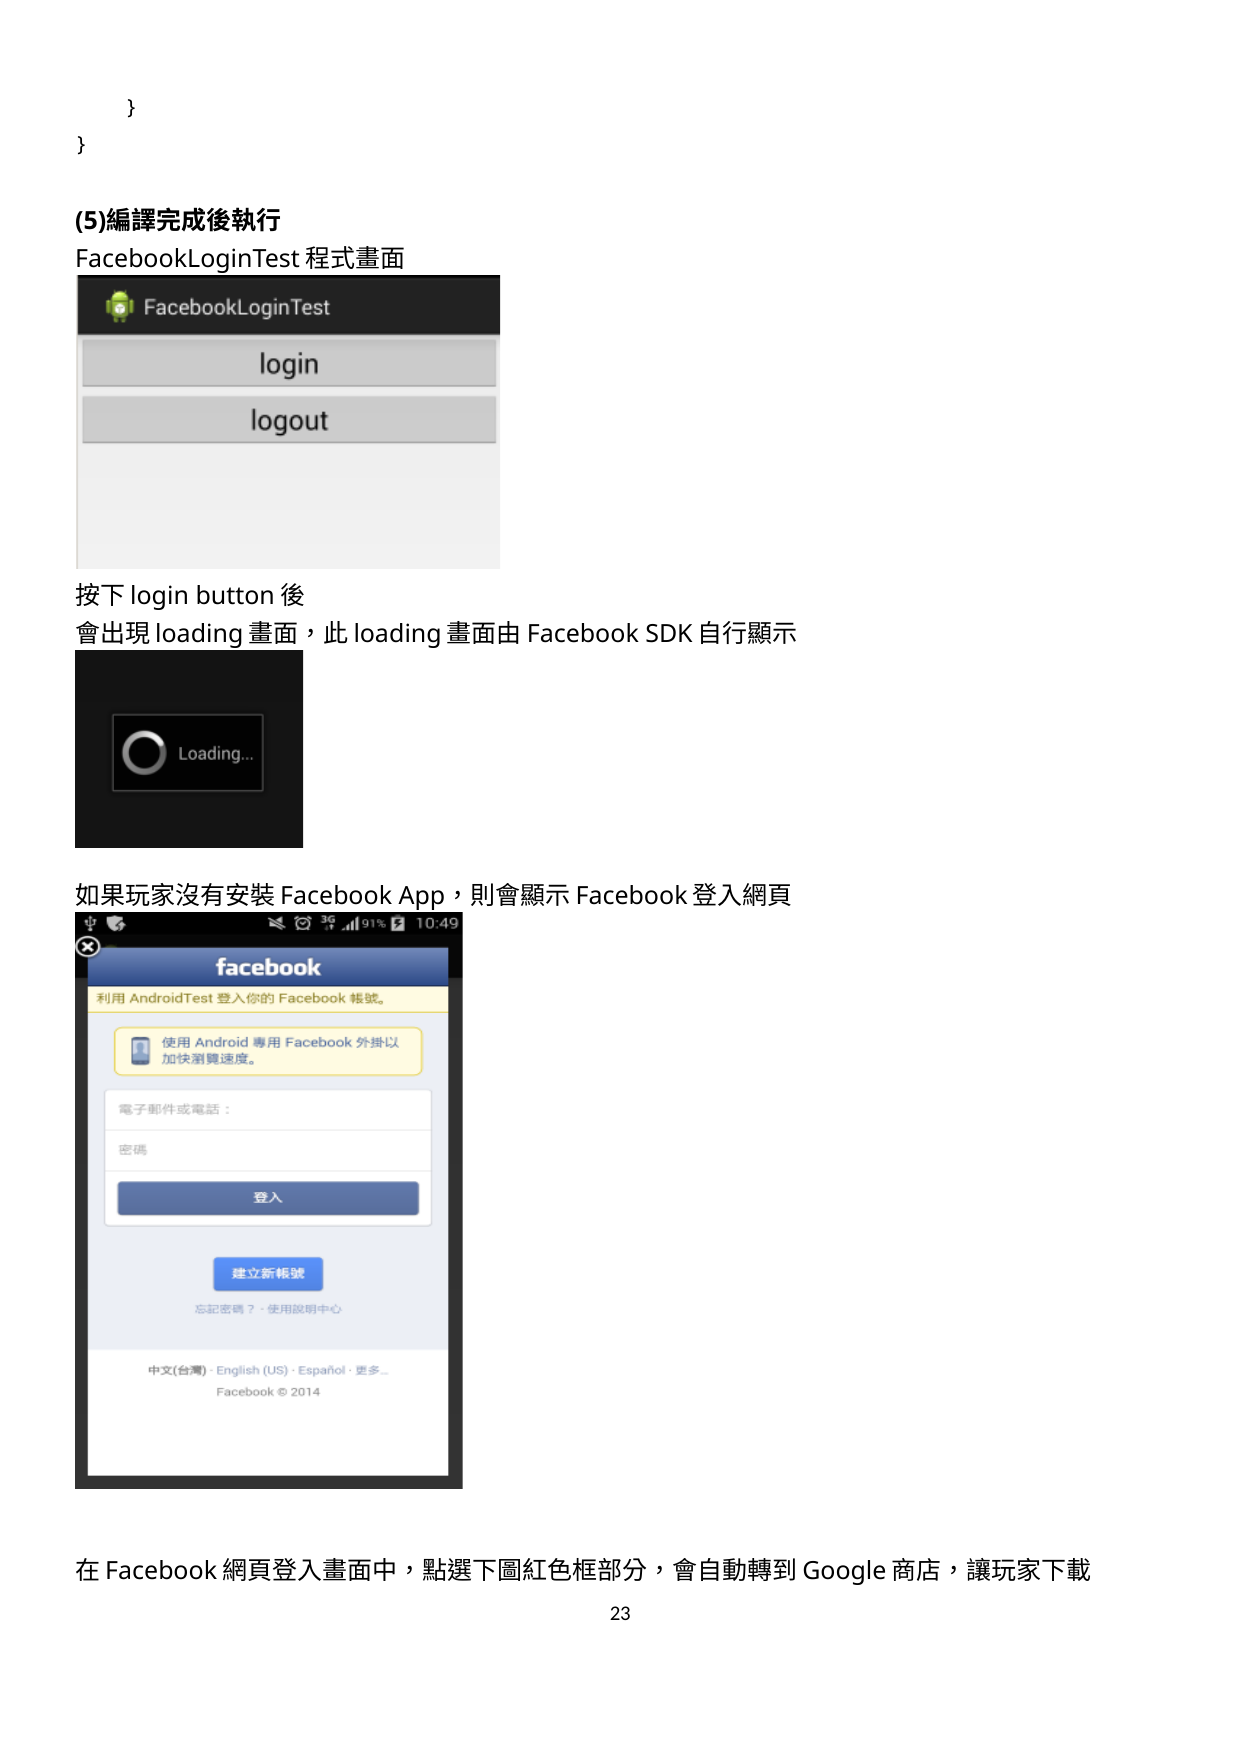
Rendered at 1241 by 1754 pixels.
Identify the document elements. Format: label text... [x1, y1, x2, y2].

text FacebookLoginTest程式畫面 [75, 237, 1165, 275]
picture [75, 912, 463, 1489]
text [75, 1550, 1165, 1587]
picture [75, 650, 304, 848]
text (5)編譯完成後執行 [75, 200, 1165, 237]
picture [75, 275, 501, 569]
text 會出現loading畫面，此loading畫面由Facebook SDK自行顯示 [75, 612, 1165, 650]
text 如果玩家沒有安裝Facebook App，則會顯示Facebook登入網頁 [75, 875, 1165, 912]
text } [75, 87, 1165, 125]
text 按下login button後 [75, 575, 1165, 612]
text } [75, 125, 1165, 162]
